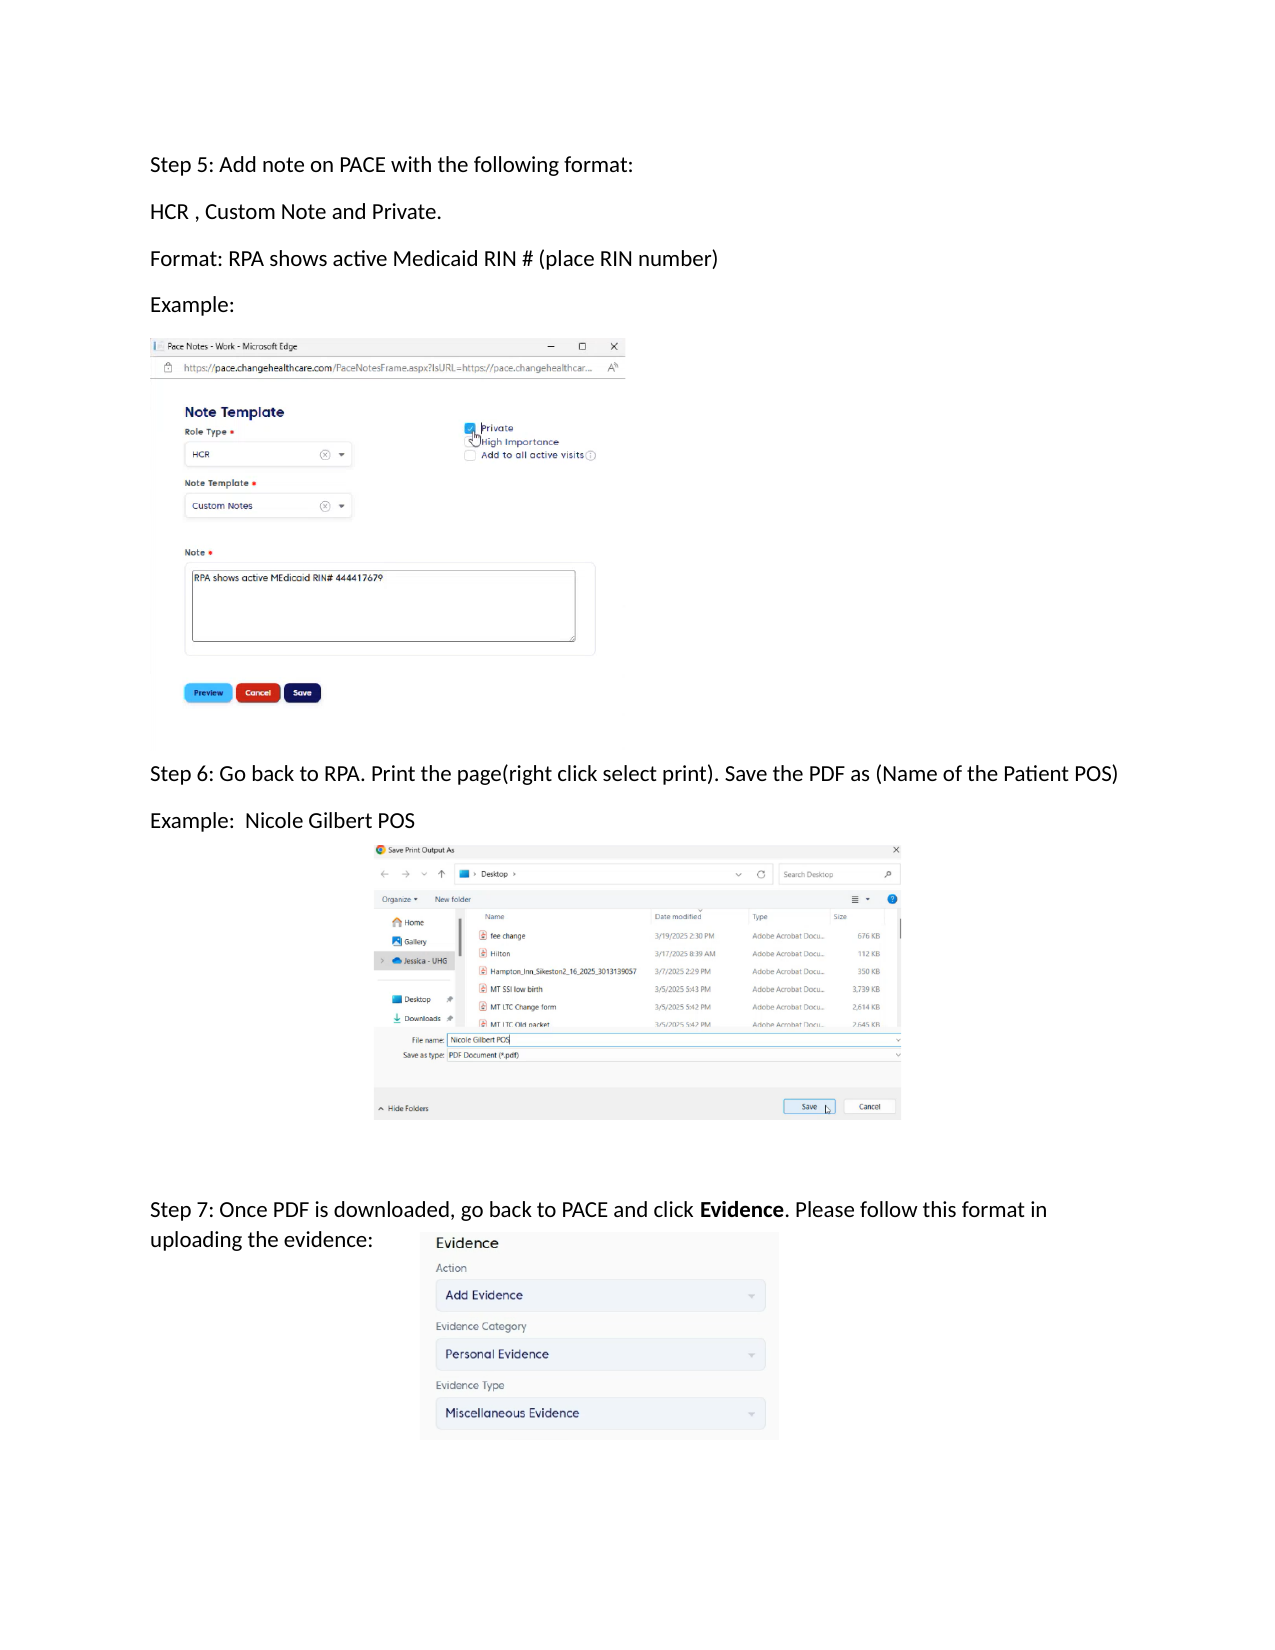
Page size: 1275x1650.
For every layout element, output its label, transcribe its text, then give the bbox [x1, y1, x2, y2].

picture [150, 338, 626, 751]
text Step 5: Add note on PACE with the following format: [150, 150, 1125, 178]
text Step 6: Go back to RPA. Print the page(right click select print). Save the PDF as (Name of the Patient POS) [150, 759, 1125, 787]
text Example: Nicole Gilbert POS [150, 806, 1125, 895]
text Format: RPA shows active Medicaid RIN # (place RIN number) [150, 244, 1125, 272]
picture [373, 845, 902, 1120]
text HCR , Custom Note and Private. [150, 197, 1125, 225]
text Example: [150, 291, 1125, 319]
text Step 7: Once PDF is downloaded, go back to PACE and click Evidence. Please follow this format in uploading the evidence: [150, 1195, 1125, 1283]
picture [419, 1232, 779, 1440]
